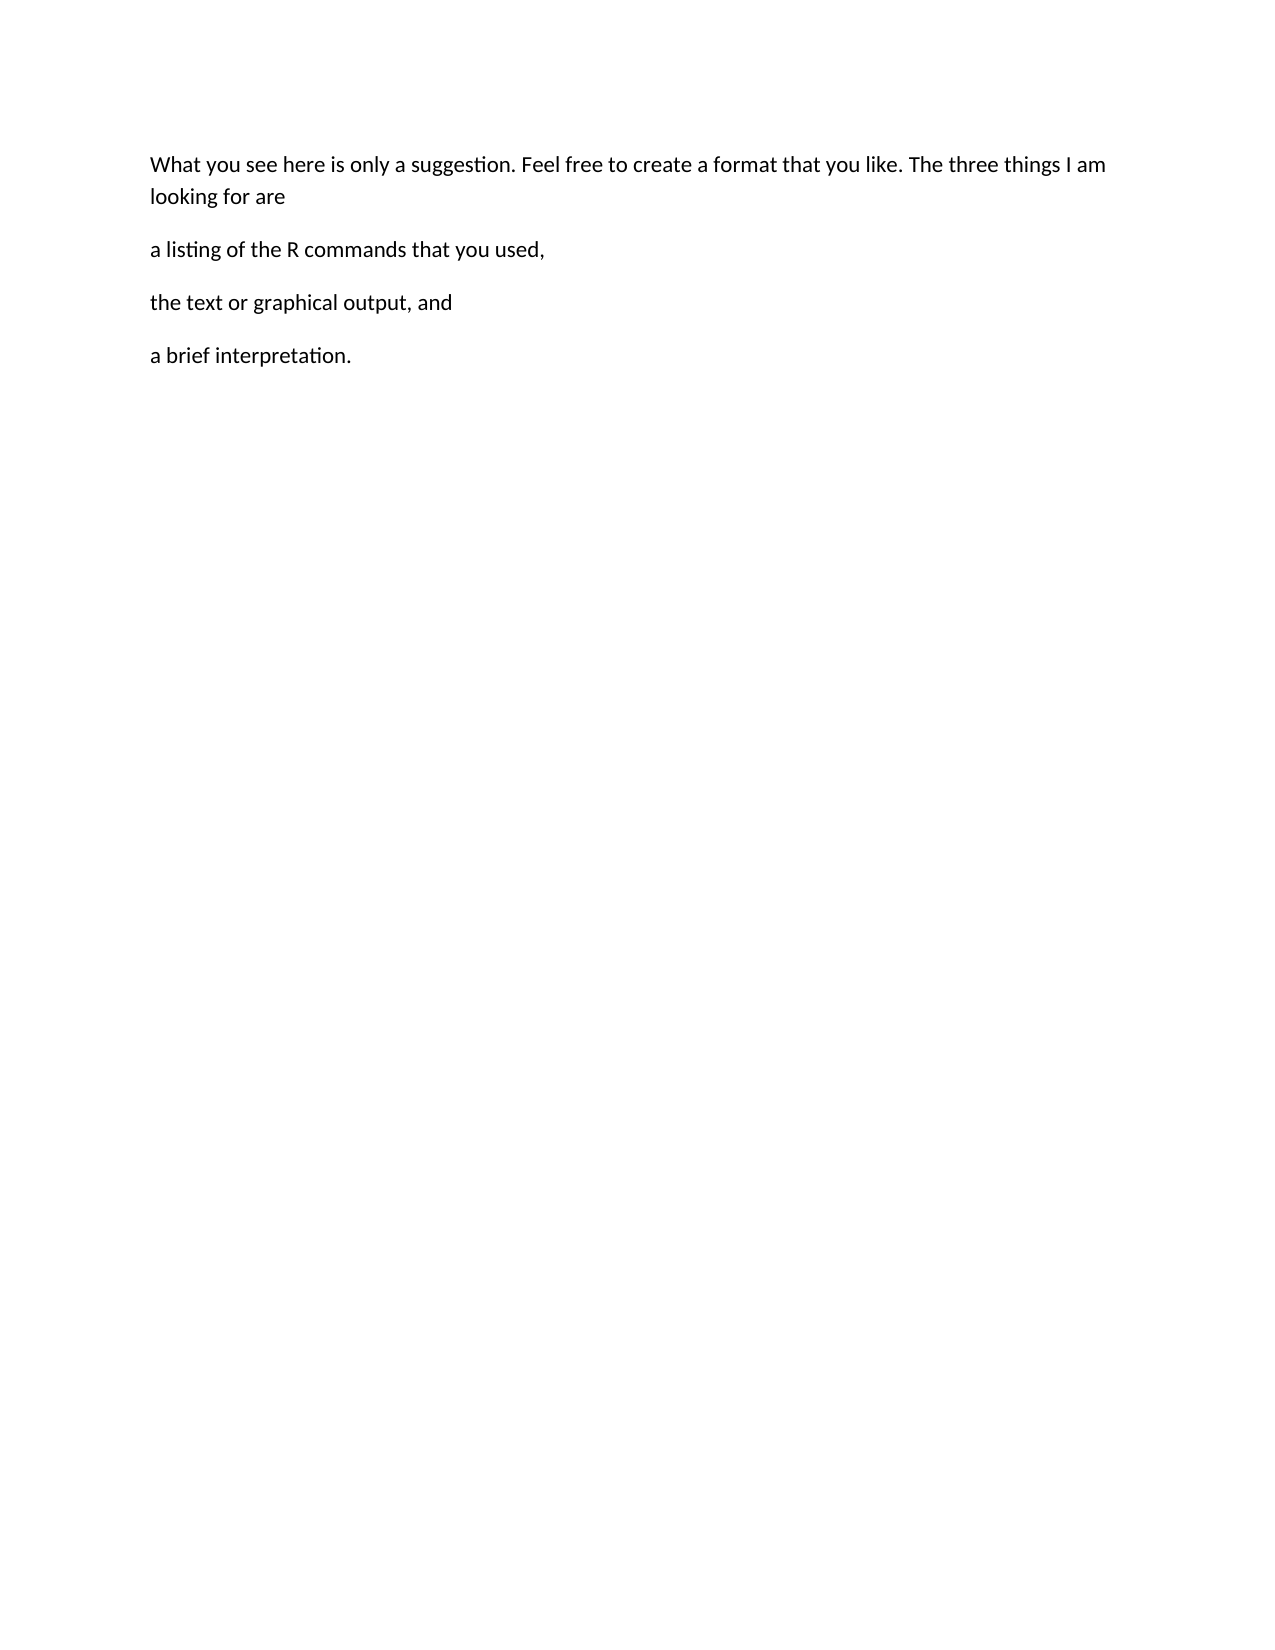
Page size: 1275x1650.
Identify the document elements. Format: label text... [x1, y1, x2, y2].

text a brief interpretation. [150, 341, 1125, 369]
text the text or graphical output, and [150, 288, 1125, 316]
text What you see here is only a suggestion. Feel free to create a format that you like. The three things I am looking for are [150, 150, 1125, 210]
text a listing of the R commands that you used, [150, 235, 1125, 263]
